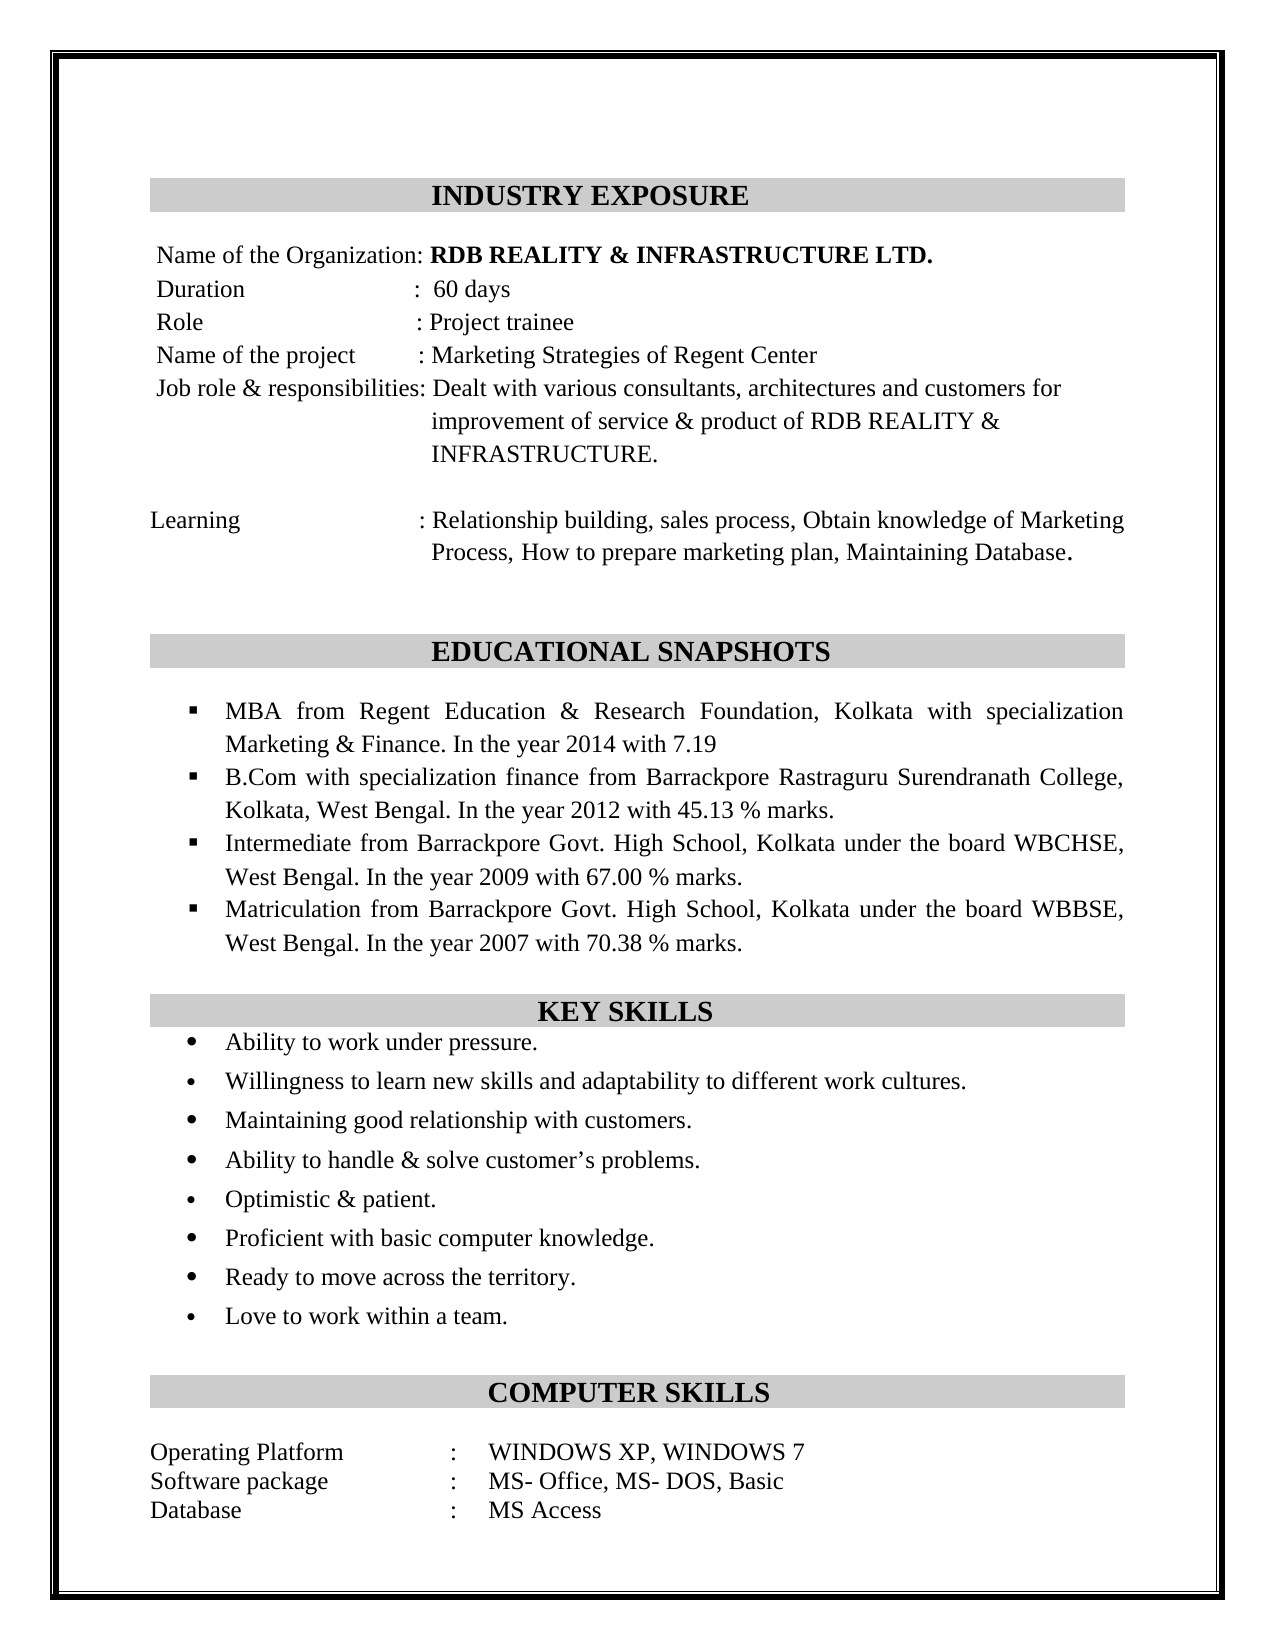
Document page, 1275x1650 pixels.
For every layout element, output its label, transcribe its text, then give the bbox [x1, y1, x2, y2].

list Intermediate from Barrackpore Govt. High School, Kolkata under the board WBCHSE, West Bengal. In the year 2009 with 67.00 % marks. [187, 828, 1125, 890]
text Name of the Organization: RDB REALITY & INFRASTRUCTURE LTD. [150, 241, 1162, 269]
text INFRASTRUCTURE. [150, 439, 1171, 467]
text Role : Project trainee [150, 307, 1162, 335]
text Learning : Relationship building, sales process, Obtain knowledge of Marketing [150, 505, 1125, 533]
text Job role & responsibilities: Dealt with various consultants, architectures and customers for [150, 373, 1171, 401]
text Name of the project : Marketing Strategies of Regent Center [150, 340, 1171, 368]
list Maintaining good relationship with customers. [187, 1106, 1125, 1134]
list Proficient with basic computer knowledge. [187, 1223, 1125, 1252]
list Optimistic & patient. [187, 1184, 1125, 1213]
list Willingness to learn new skills and adaptability to different work cultures. [187, 1066, 1125, 1095]
list Ready to move across the territory. [187, 1262, 1125, 1291]
text KEY SKILLS [150, 994, 1125, 1027]
text COMPUTER SKILLS [150, 1375, 1125, 1408]
list MBA from Regent Education & Research Foundation, Kolkata with specialization Marketing & Finance. In the year 2014 with 7.19 [187, 696, 1125, 758]
text INDUSTRY EXPOSURE [150, 178, 1125, 212]
list B.Com with specialization finance from Barrackpore Rastraguru Surendranath College, Kolkata, West Bengal. In the year 2012 with 45.13 % marks. [187, 762, 1125, 824]
list Ability to handle & solve customer’s problems. [187, 1145, 1125, 1173]
text EDUCATIONAL SNAPSHOTS [150, 634, 1125, 668]
text Duration : 60 days [150, 274, 1162, 302]
text Database : MS Access [150, 1495, 1216, 1523]
list Process, How to prepare marketing plan, Maintaining Database. [225, 533, 1125, 567]
text Software package : MS- Office, MS- DOS, Basic [150, 1466, 1216, 1495]
list Matriculation from Barrackpore Govt. High School, Kolkata under the board WBBSE, West Bengal. In the year 2007 with 70.38 % marks. [187, 894, 1125, 956]
list Ability to work under pressure. [187, 1027, 1125, 1056]
text improvement of service & product of RDB REALITY & [150, 406, 1171, 434]
text Operating Platform : WINDOWS XP, WINDOWS 7 [150, 1437, 1216, 1466]
list Love to work within a team. [187, 1301, 1125, 1330]
